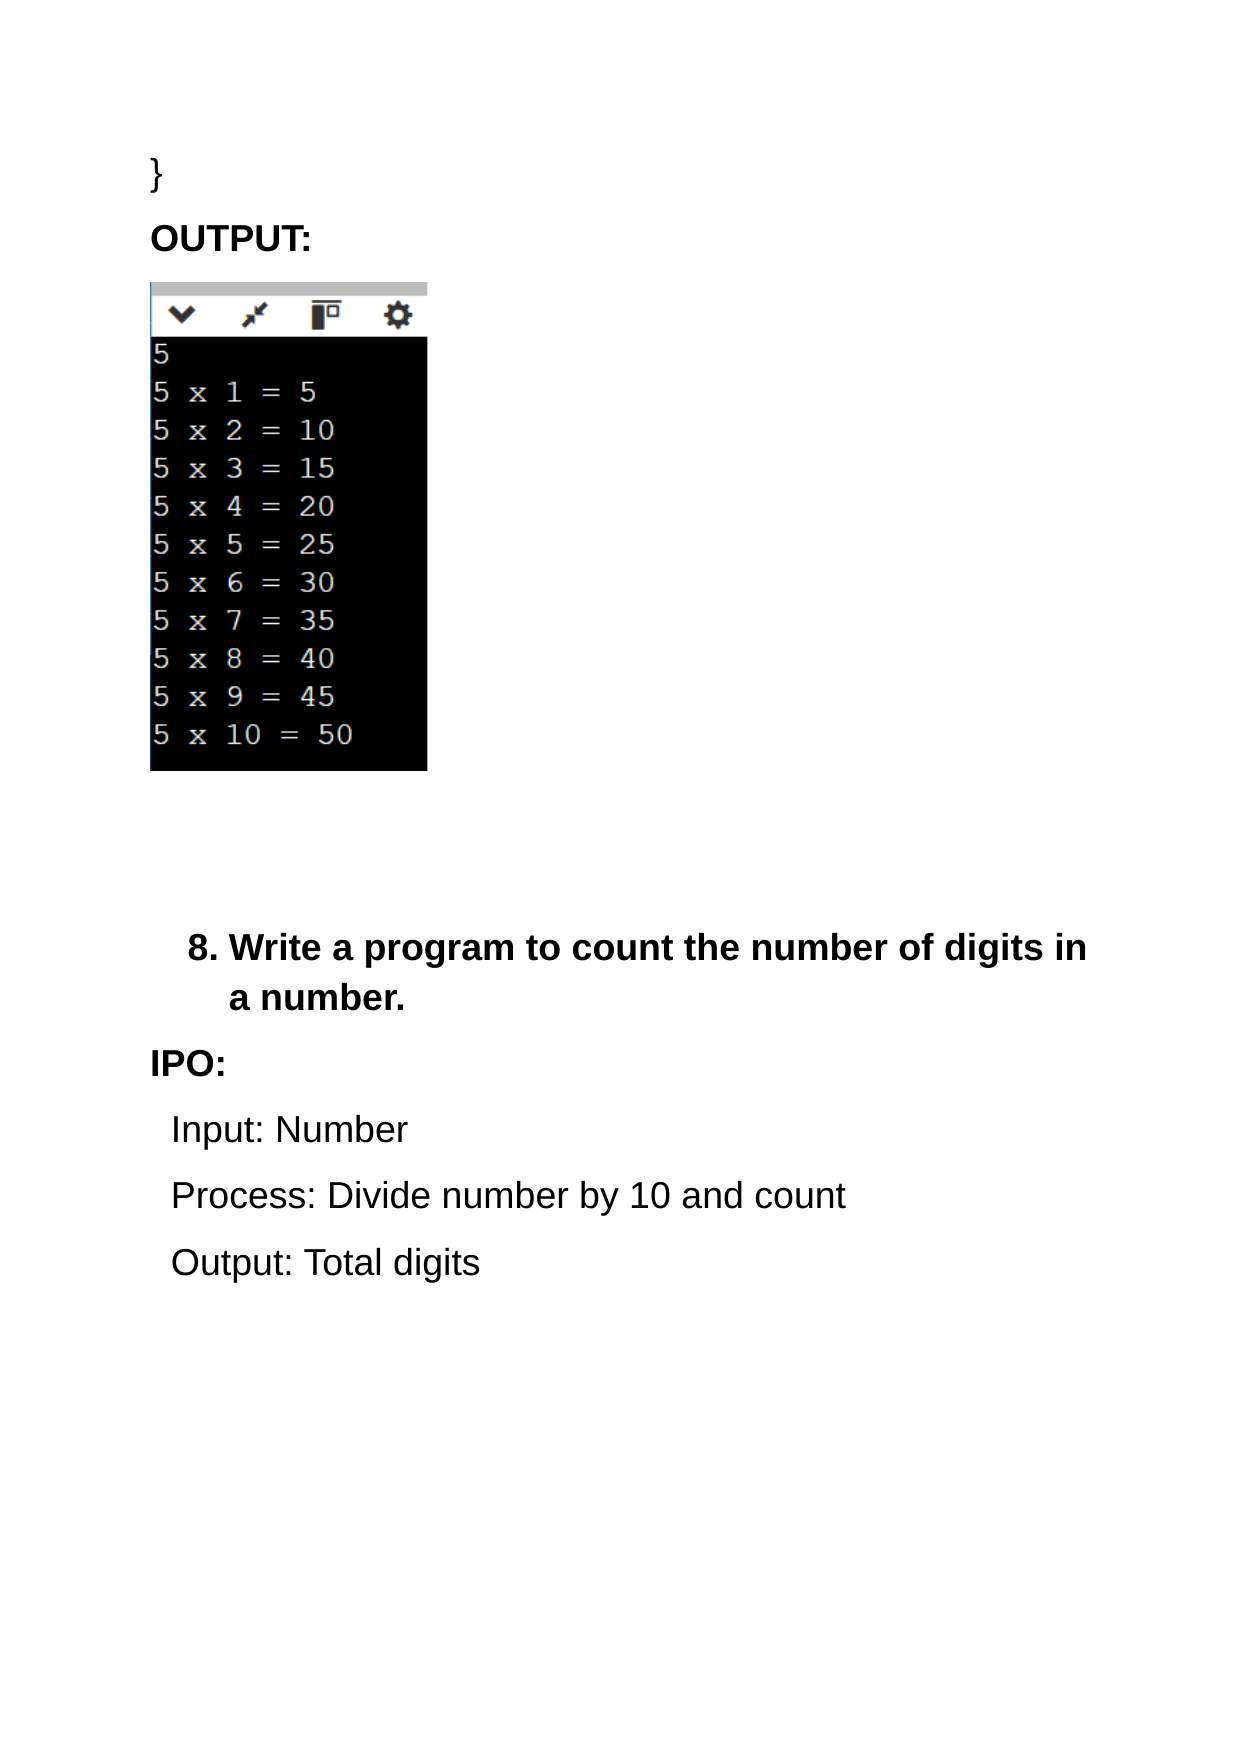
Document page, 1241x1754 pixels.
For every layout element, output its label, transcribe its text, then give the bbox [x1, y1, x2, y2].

text Process: Divide number by 10 and count [150, 1174, 1090, 1217]
text IPO: [150, 1041, 1090, 1084]
text Input: Number [150, 1107, 1090, 1151]
picture [150, 282, 428, 771]
text OUTPUT: [150, 216, 1090, 259]
list Write a program to count the number of digits in a number. [187, 925, 1090, 1018]
text } [150, 150, 1090, 193]
text Output: Total digits [150, 1240, 1090, 1283]
